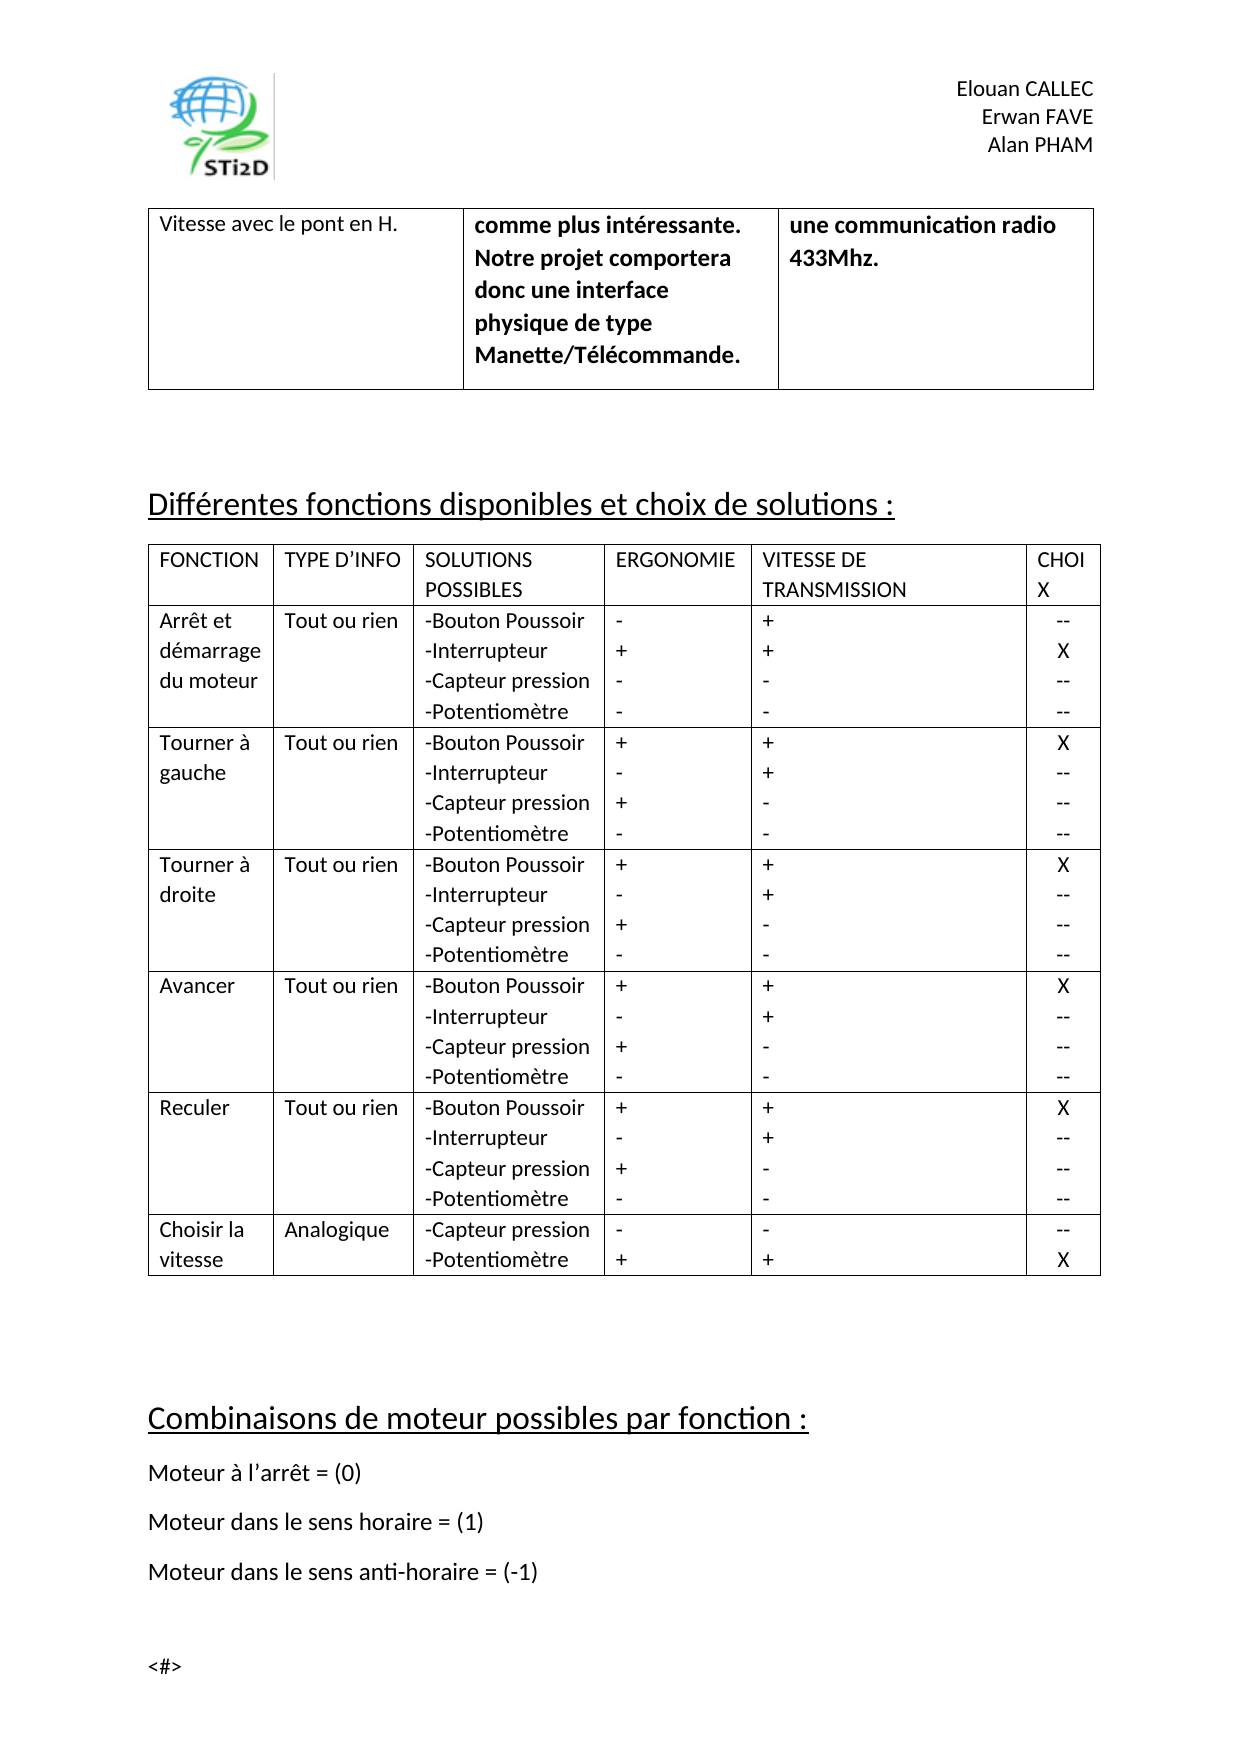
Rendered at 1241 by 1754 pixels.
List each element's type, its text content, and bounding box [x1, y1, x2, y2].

table_cell - + [752, 1215, 1026, 1275]
table_cell Tout ou rien [274, 850, 413, 971]
table_cell + + - - [752, 972, 1026, 1092]
table_cell Tout ou rien [274, 728, 413, 849]
table_cell -Capteur pression -Potentiomètre [414, 1215, 604, 1275]
table_cell Tout ou rien [274, 606, 413, 727]
table_header ERGONOMIE [605, 545, 751, 605]
text Moteur dans le sens horaire = (1) [148, 1506, 1093, 1537]
table_cell + + - - [752, 606, 1026, 727]
table_cell Analogique [274, 1215, 413, 1275]
table_cell + - + - [605, 728, 751, 849]
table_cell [779, 209, 1093, 388]
table_cell -- X [1027, 1215, 1100, 1275]
table_cell -- X -- -- [1027, 606, 1100, 727]
table_cell -Bouton Poussoir -Interrupteur -Capteur pression -Potentiomètre [414, 972, 604, 1092]
table_cell + - + - [605, 850, 751, 971]
text Différentes fonctions disponibles et choix de solutions : [148, 483, 1093, 524]
text Moteur à l’arrêt = (0) [148, 1457, 1093, 1488]
table_cell + - + - [605, 972, 751, 1092]
table_cell -Bouton Poussoir -Interrupteur -Capteur pression -Potentiomètre [414, 606, 604, 727]
table_cell + - + - [605, 1093, 751, 1214]
text Combinaisons de moteur possibles par fonction : [148, 1397, 1093, 1438]
table_cell + + - - [752, 728, 1026, 849]
table_cell Reculer [149, 1093, 273, 1214]
table_cell -Bouton Poussoir -Interrupteur -Capteur pression -Potentiomètre [414, 728, 604, 849]
table_header FONCTION [149, 545, 273, 605]
table_cell X -- -- -- [1027, 728, 1100, 849]
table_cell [464, 209, 778, 388]
table_cell Tourner à droite [149, 850, 273, 971]
table_cell X -- -- -- [1027, 850, 1100, 971]
table_cell Tout ou rien [274, 1093, 413, 1214]
table_header CHOIX [1027, 545, 1100, 605]
table_cell X -- -- -- [1027, 1093, 1100, 1214]
table_cell Choisir la vitesse [149, 1215, 273, 1275]
table_cell + + - - [752, 1093, 1026, 1214]
table_cell + + - - [752, 850, 1026, 971]
table_header TYPE D’INFO [274, 545, 413, 605]
table_header VITESSE DE TRANSMISSION [752, 545, 1026, 605]
table_cell - + - - [605, 606, 751, 727]
table_cell -Bouton Poussoir -Interrupteur -Capteur pression -Potentiomètre [414, 850, 604, 971]
table_cell X -- -- -- [1027, 972, 1100, 1092]
table_cell Tout ou rien [274, 972, 413, 1092]
table_cell Arrêt et démarrage du moteur [149, 606, 273, 727]
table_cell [149, 209, 463, 388]
text Moteur dans le sens anti-horaire = (-1) [148, 1556, 1093, 1586]
table_cell Tourner à gauche [149, 728, 273, 849]
table_cell Avancer [149, 972, 273, 1092]
table_cell -Bouton Poussoir -Interrupteur -Capteur pression -Potentiomètre [414, 1093, 604, 1214]
table_header SOLUTIONS POSSIBLES [414, 545, 604, 605]
table_cell - + [605, 1215, 751, 1275]
